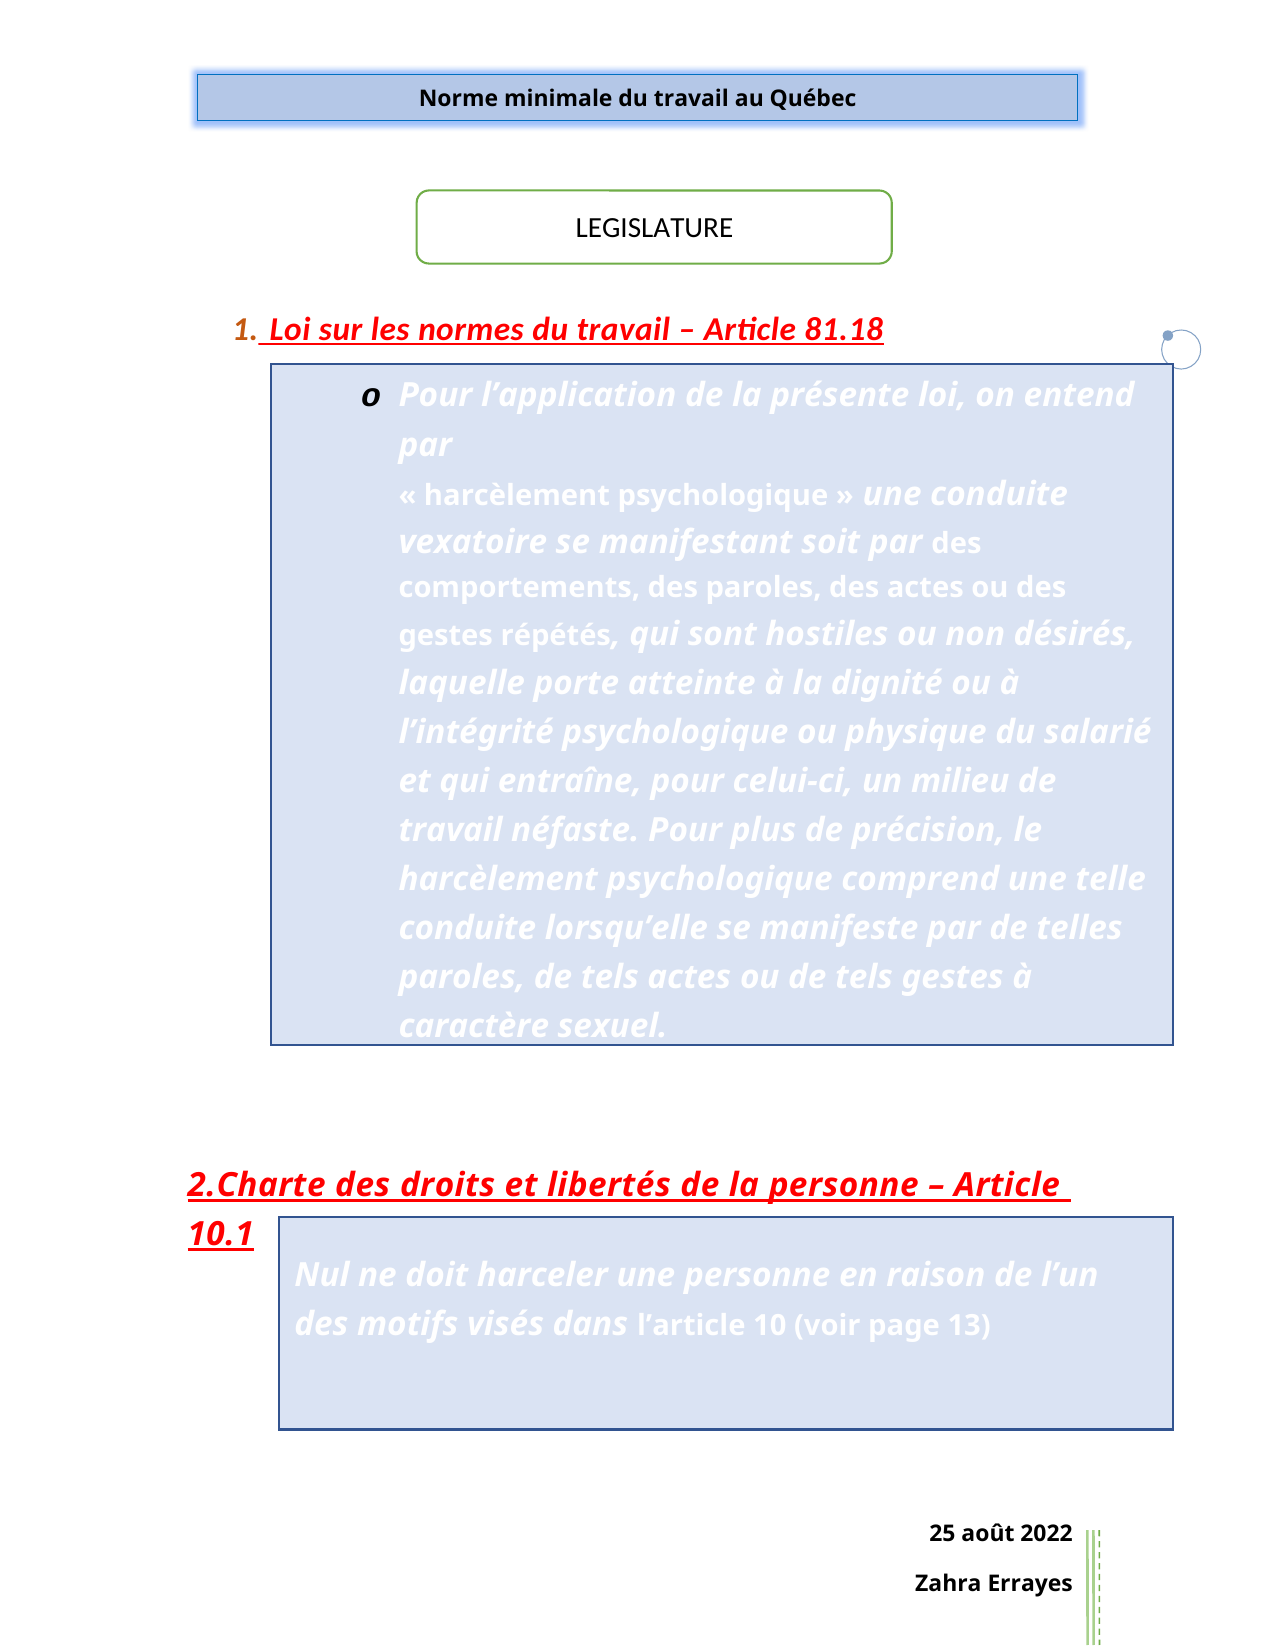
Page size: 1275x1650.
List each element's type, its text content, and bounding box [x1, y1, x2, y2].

list Loi sur les normes du travail – Article 81.18 [232, 308, 1087, 348]
text 2.Charte des droits et libertés de la personne – Article 10.1 [187, 1161, 1087, 1256]
